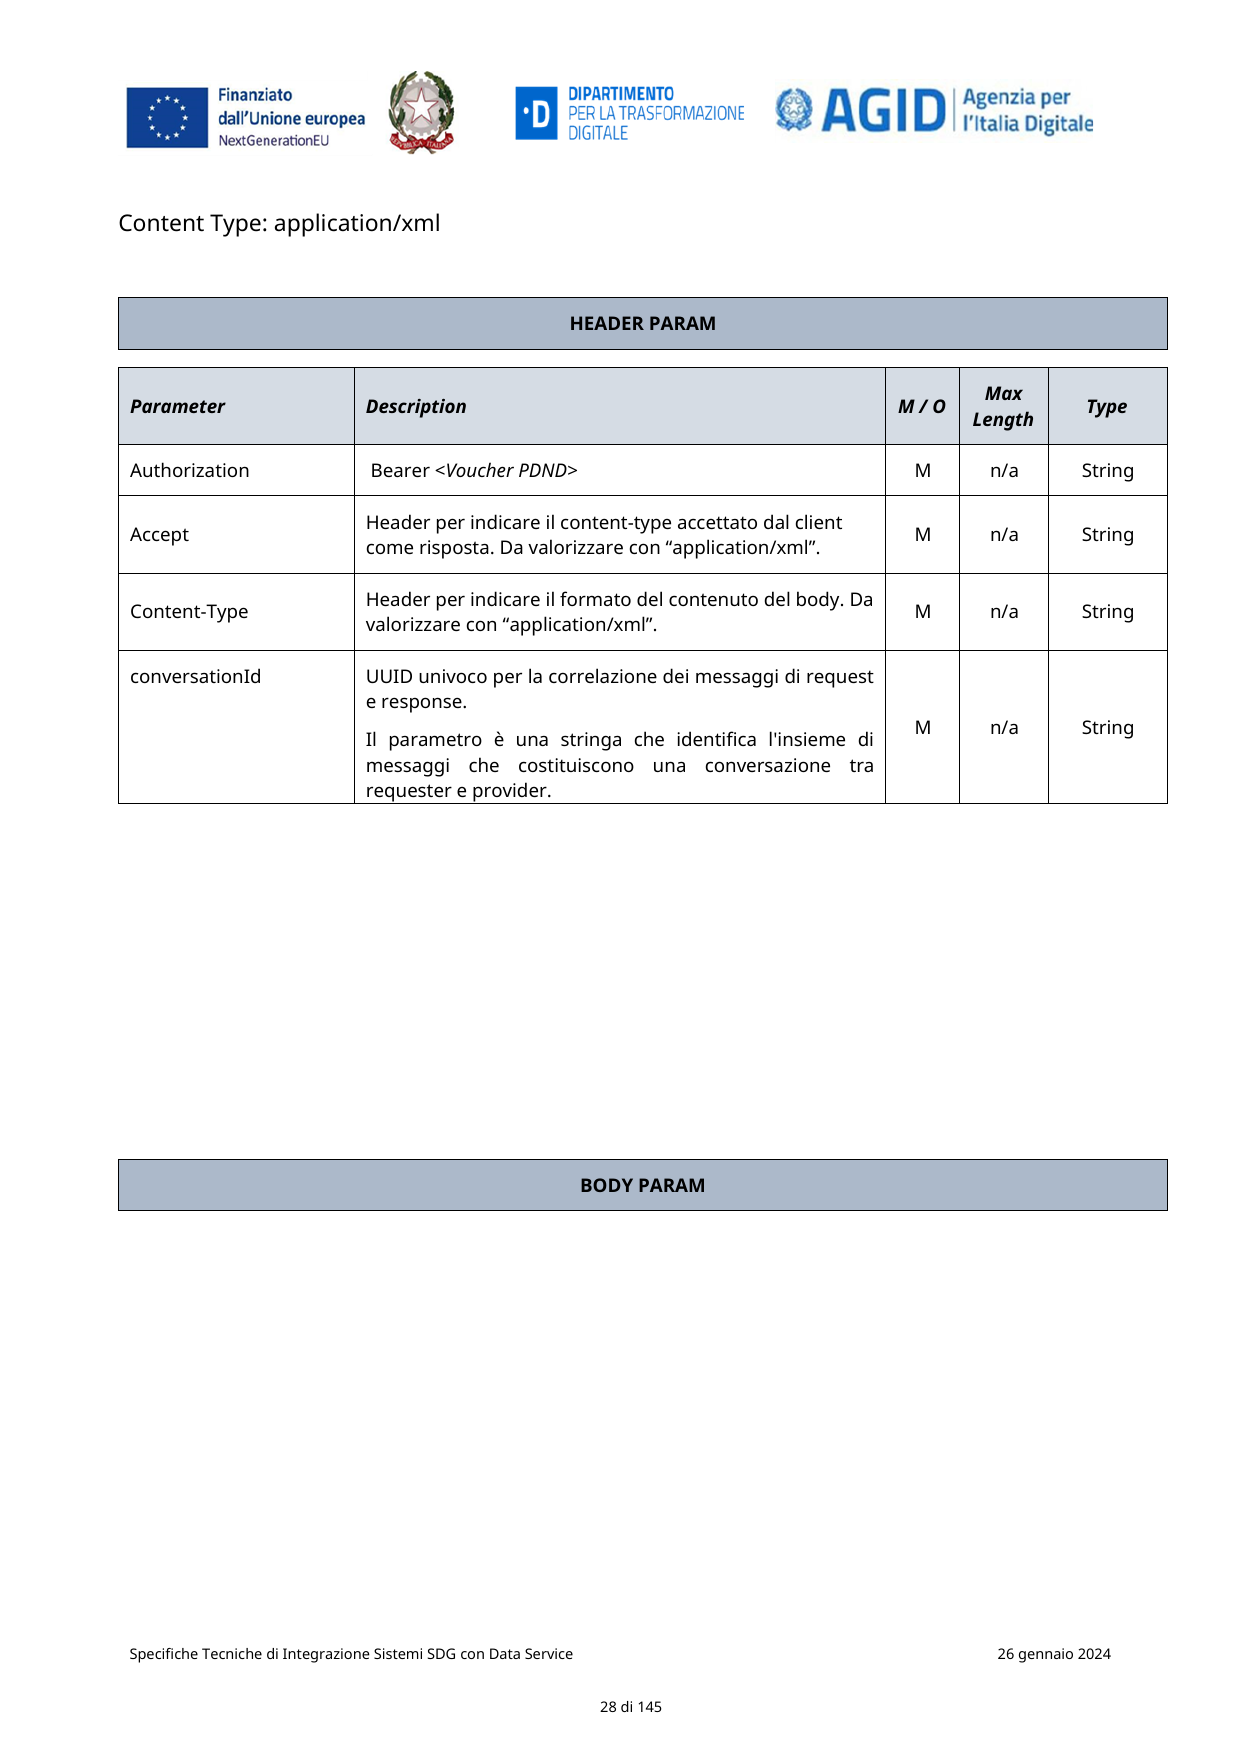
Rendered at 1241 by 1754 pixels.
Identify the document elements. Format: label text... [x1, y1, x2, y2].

table_cell String [1049, 496, 1167, 572]
table_cell M [886, 574, 959, 649]
table_cell M [886, 651, 959, 803]
table_cell conversationId [119, 651, 354, 803]
table_cell UUID univoco per la correlazione dei messaggi di request e response. Il parametro è una stringa che identifica l'insieme di messaggi che costituiscono una conversazione tra requester e provider. [355, 651, 885, 803]
table_cell n/a [960, 496, 1048, 572]
table_cell Content-Type [119, 574, 354, 649]
table_header Type [1049, 368, 1167, 444]
table_cell String [1049, 574, 1167, 649]
table_header HEADER PARAM [119, 298, 1167, 349]
table_cell n/a [960, 651, 1048, 803]
table_header Max Length [960, 368, 1048, 444]
table_cell n/a [960, 445, 1048, 495]
table_cell M [886, 445, 959, 495]
table_cell String [1049, 445, 1167, 495]
table_cell Authorization [119, 445, 354, 495]
table_cell Header per indicare il formato del contenuto del body. Da valorizzare con “application/xml”. [355, 574, 885, 649]
text Content Type: application/xml [118, 207, 1122, 238]
table_cell Accept [119, 496, 354, 572]
table_header M / O [886, 368, 959, 444]
table_cell M [886, 496, 959, 572]
table_header Parameter [119, 368, 354, 444]
table_header Description [355, 368, 885, 444]
table_header BODY PARAM [119, 1160, 1167, 1210]
table_cell String [1049, 651, 1167, 803]
table_cell n/a [960, 574, 1048, 649]
table_cell Header per indicare il content-type accettato dal client come risposta. Da valorizzare con “application/xml”. [355, 496, 885, 572]
table_cell Bearer <Voucher PDND> [355, 445, 885, 495]
picture [118, 71, 1094, 157]
